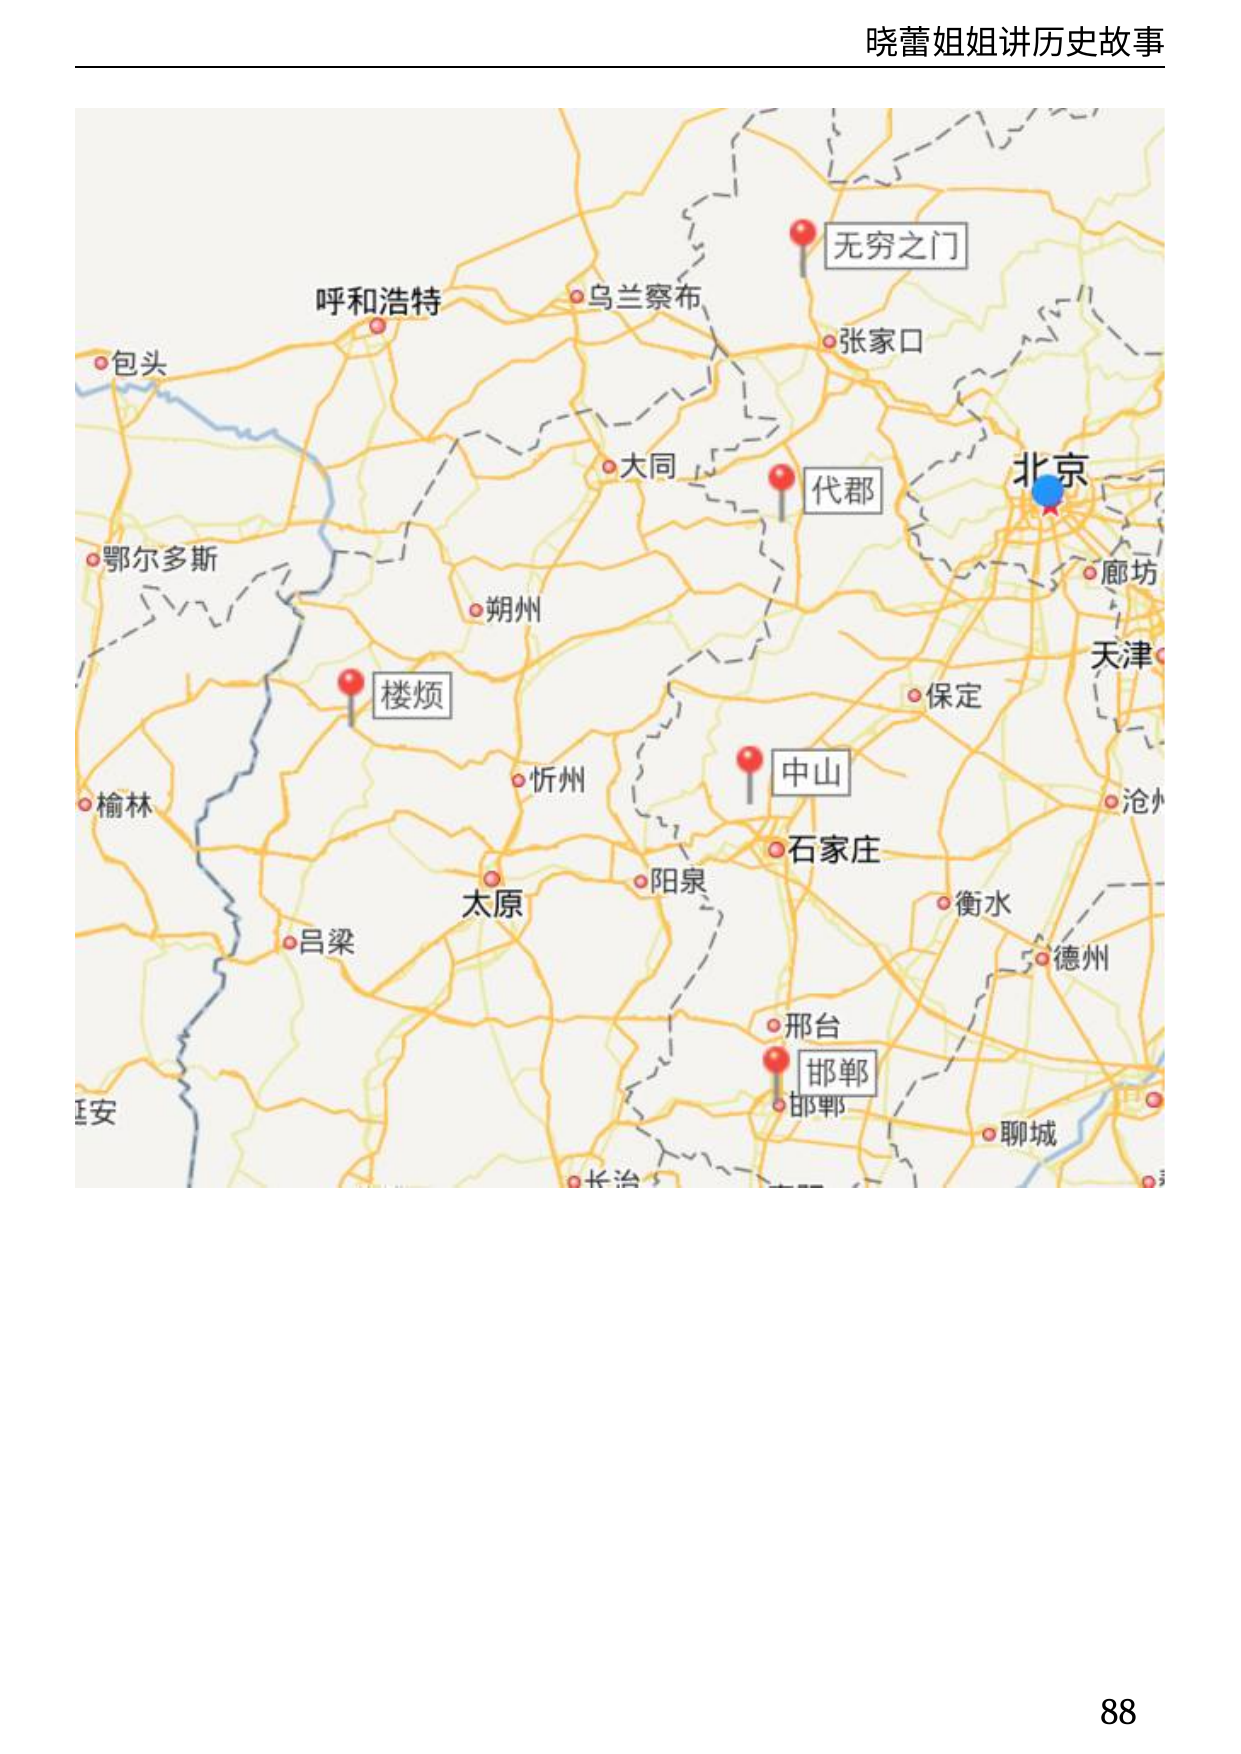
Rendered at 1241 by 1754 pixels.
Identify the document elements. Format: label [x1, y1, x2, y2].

picture [75, 108, 1165, 1188]
